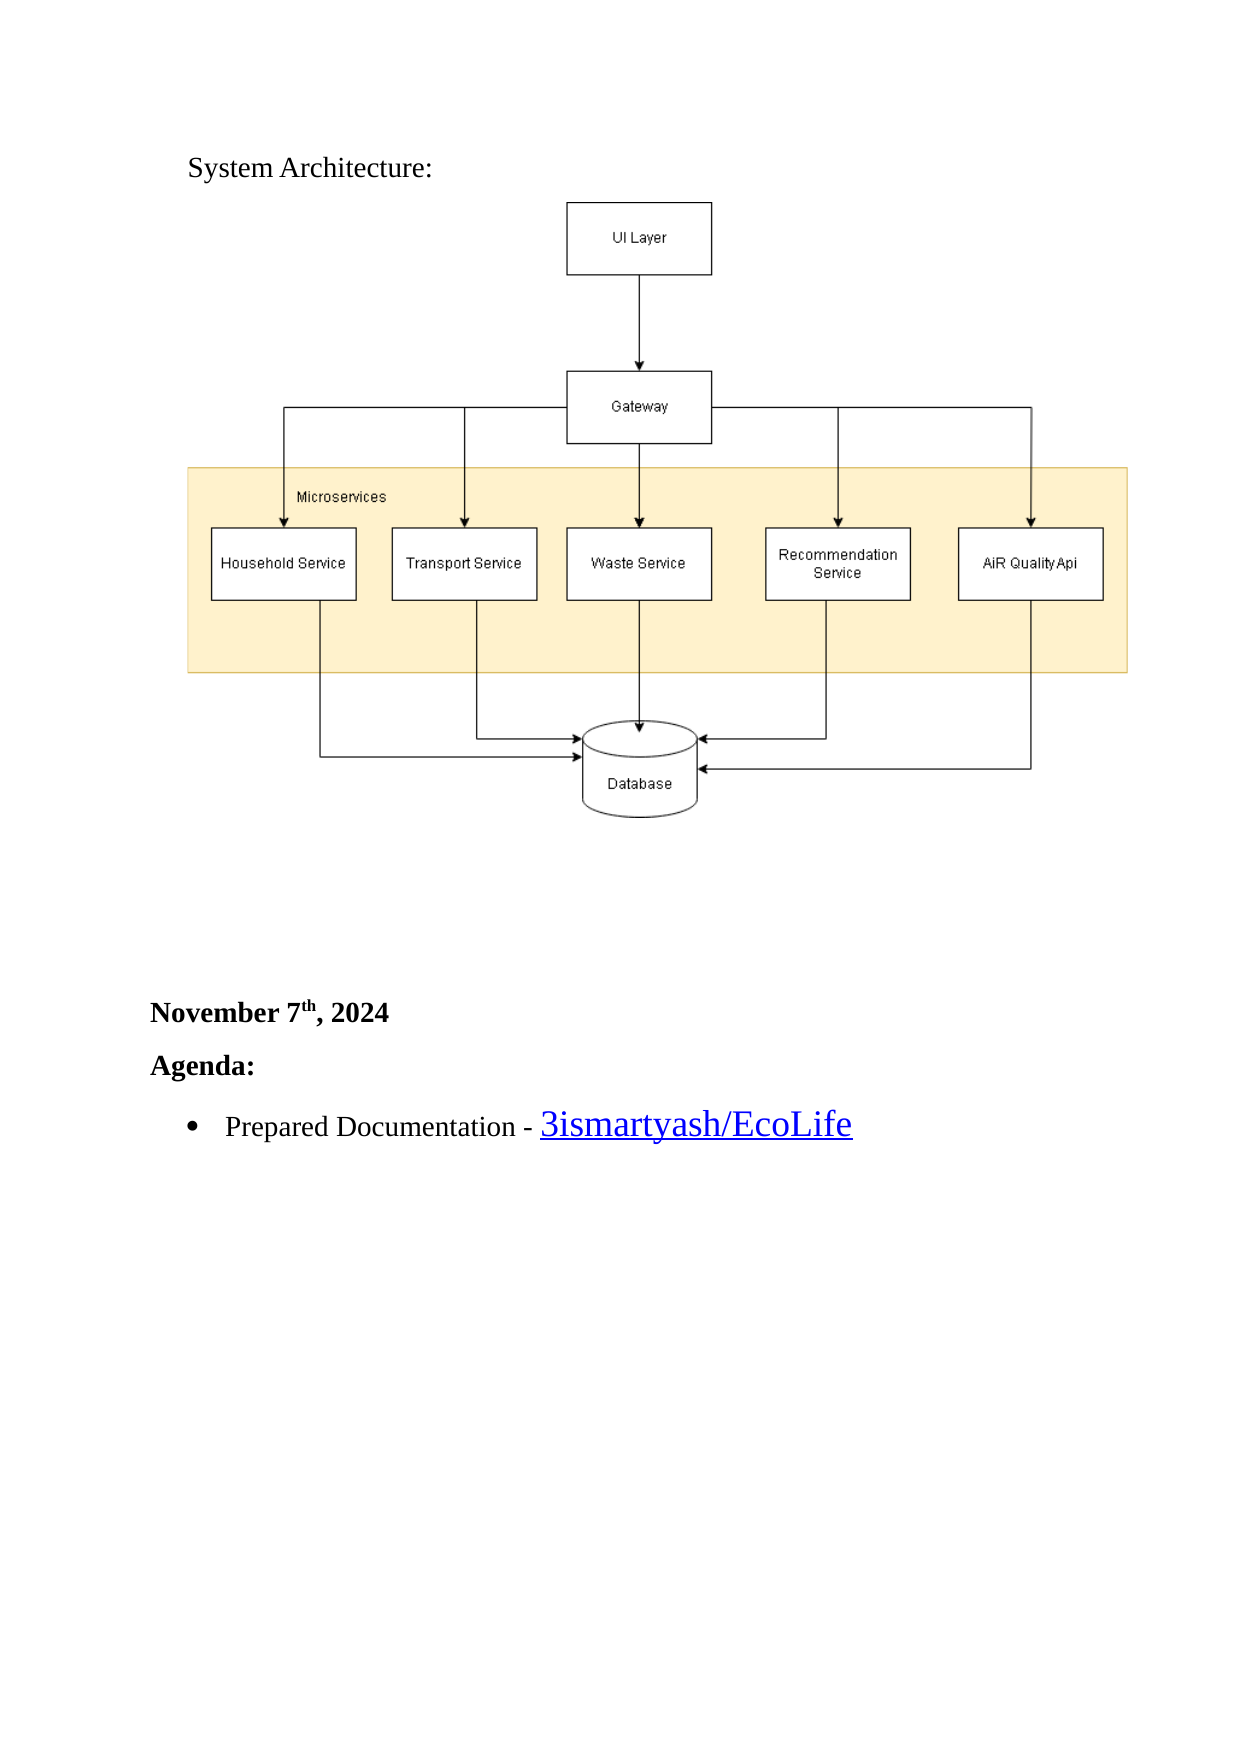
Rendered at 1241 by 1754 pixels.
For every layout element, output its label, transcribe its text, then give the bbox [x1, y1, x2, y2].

list Prepared Documentation - 3ismartyash/EcoLife [187, 1101, 1090, 1144]
text Agenda: [150, 1048, 1090, 1082]
text November 7th, 2024 [150, 995, 1090, 1029]
picture [187, 202, 1128, 818]
text System Architecture: [187, 150, 1090, 183]
